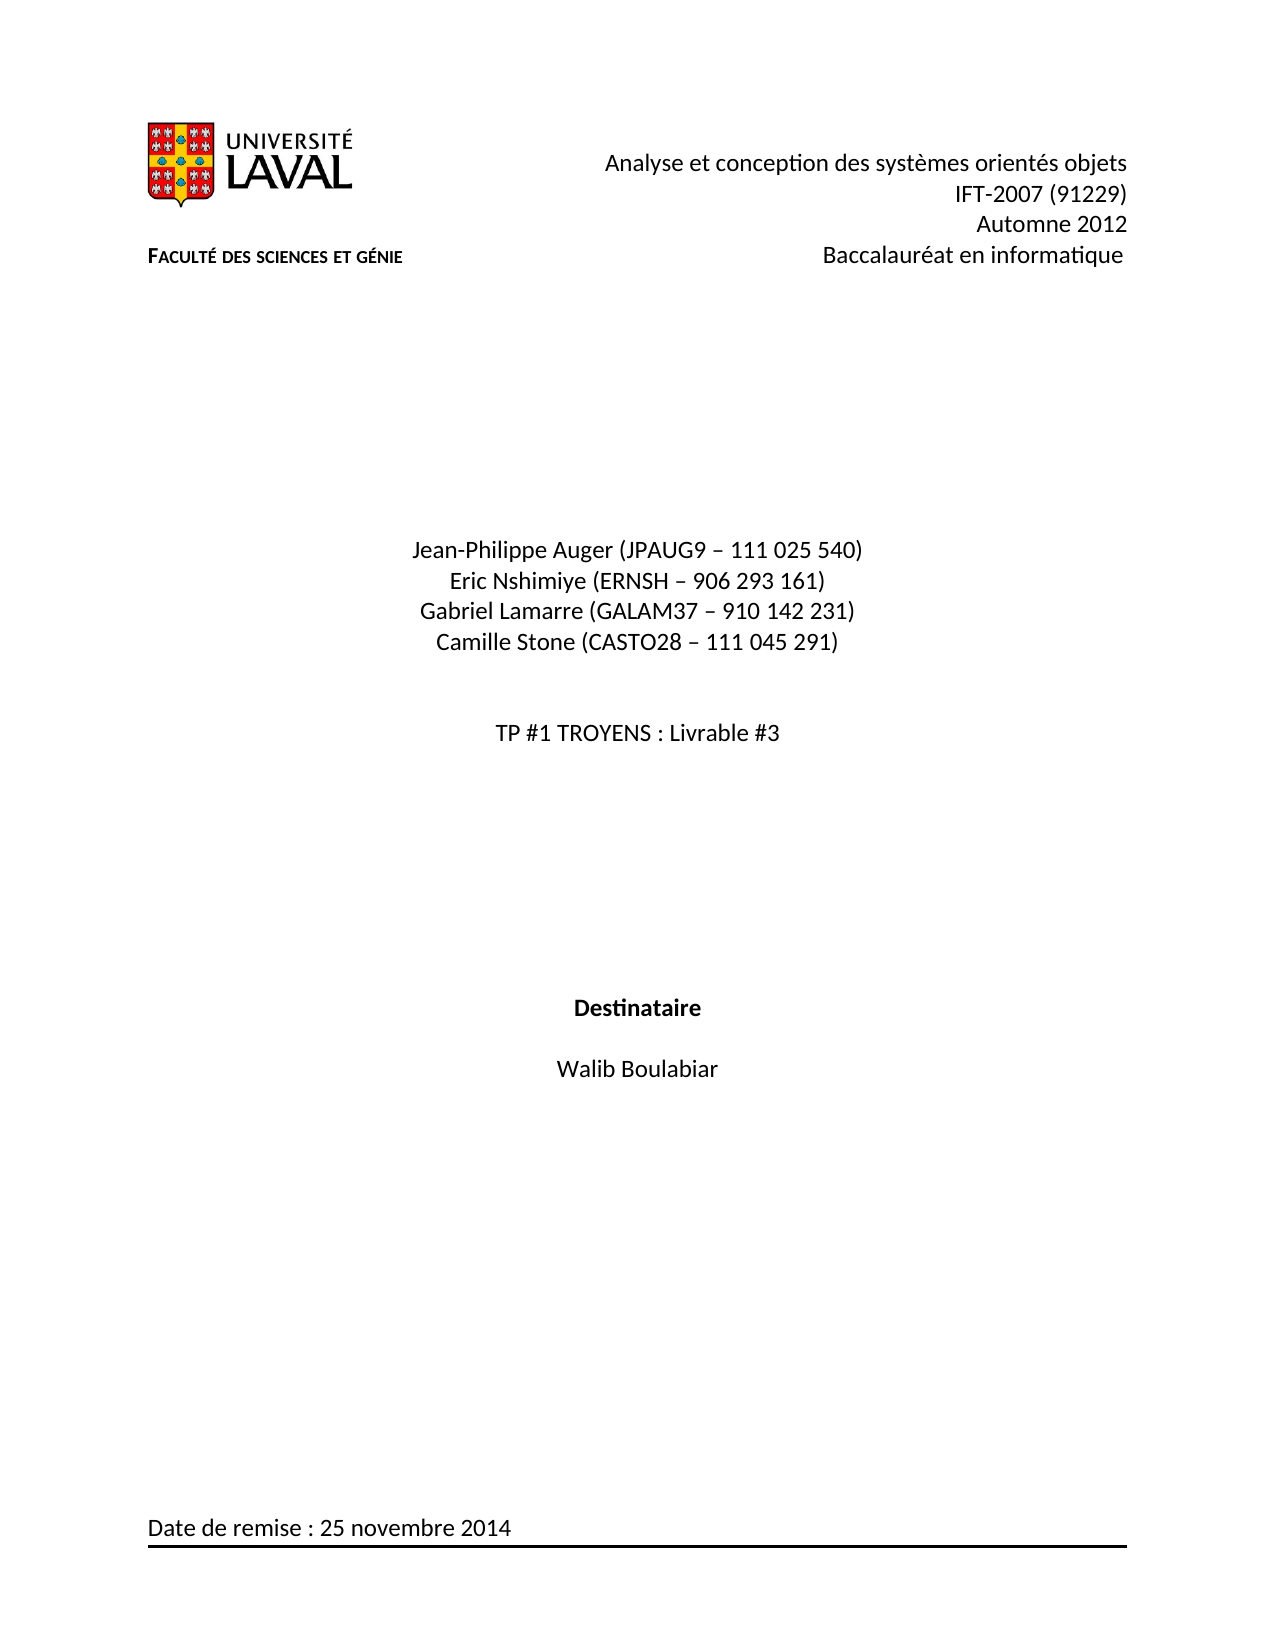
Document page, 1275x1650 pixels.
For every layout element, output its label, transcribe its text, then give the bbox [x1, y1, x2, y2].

text Automne 2012 [443, 209, 1127, 239]
text Destinataire [148, 992, 1127, 1023]
text Faculté des sciences et génie Baccalauréat en informatique [148, 239, 1127, 270]
text TP #1 TROYENS : Livrable #3 [148, 718, 1127, 748]
text Gabriel Lamarre (GALAM37 – 910 142 231) [148, 596, 1127, 626]
text Camille Stone (CASTO28 – 111 045 291) [148, 626, 1127, 657]
text Analyse et conception des systèmes orientés objets [443, 148, 1127, 178]
text Jean-Philippe Auger (JPAUG9 – 111 025 540) [148, 534, 1127, 565]
text Eric Nshimiye (ERNSH – 906 293 161) [148, 565, 1127, 596]
text Walib Boulabiar [148, 1053, 1127, 1084]
picture [147, 122, 353, 208]
text IFT-2007 (91229) [443, 178, 1127, 209]
